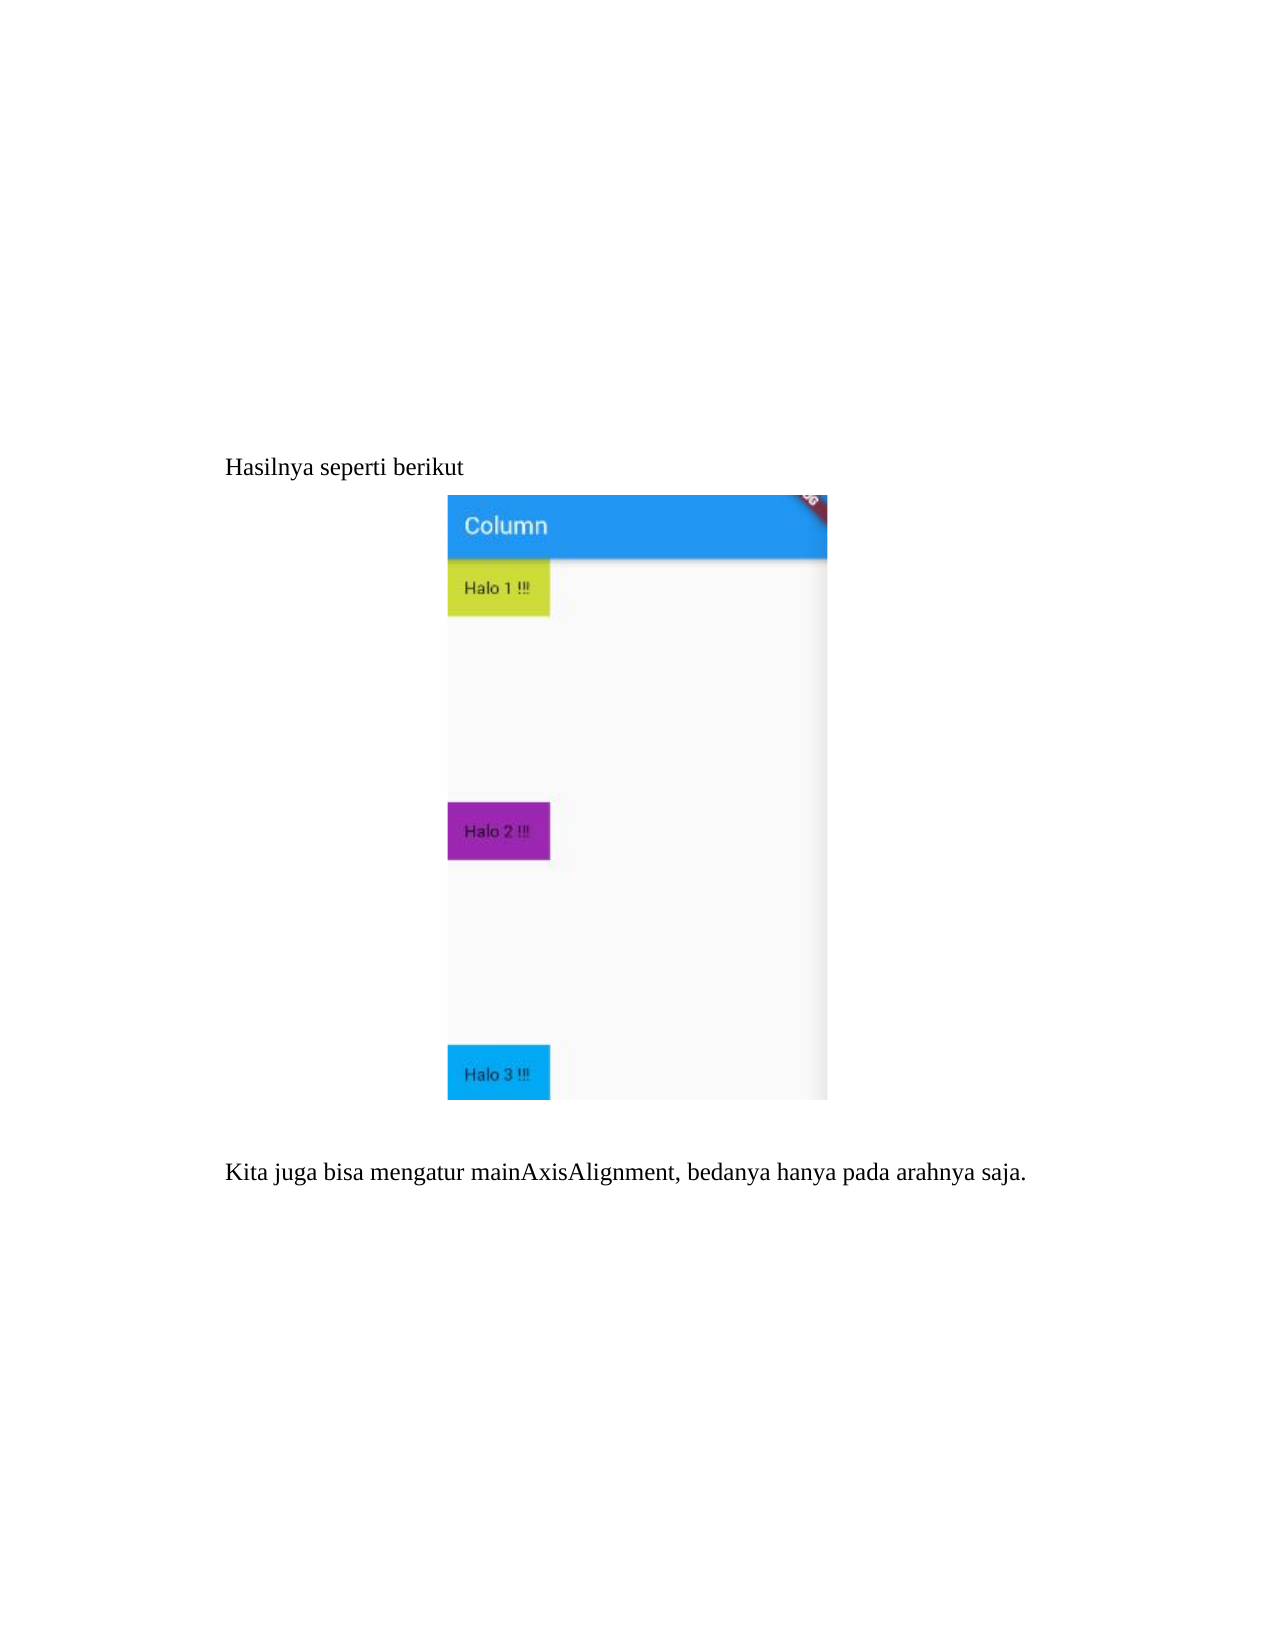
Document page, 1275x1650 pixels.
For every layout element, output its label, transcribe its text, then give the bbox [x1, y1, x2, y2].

text Kita juga bisa mengatur mainAxisAlignment, bedanya hanya pada arahnya saja. [150, 1157, 1125, 1185]
text Hasilnya seperti berikut [150, 452, 1125, 481]
picture [519, 1070, 527, 1077]
picture [447, 495, 828, 1100]
picture [488, 1072, 495, 1080]
